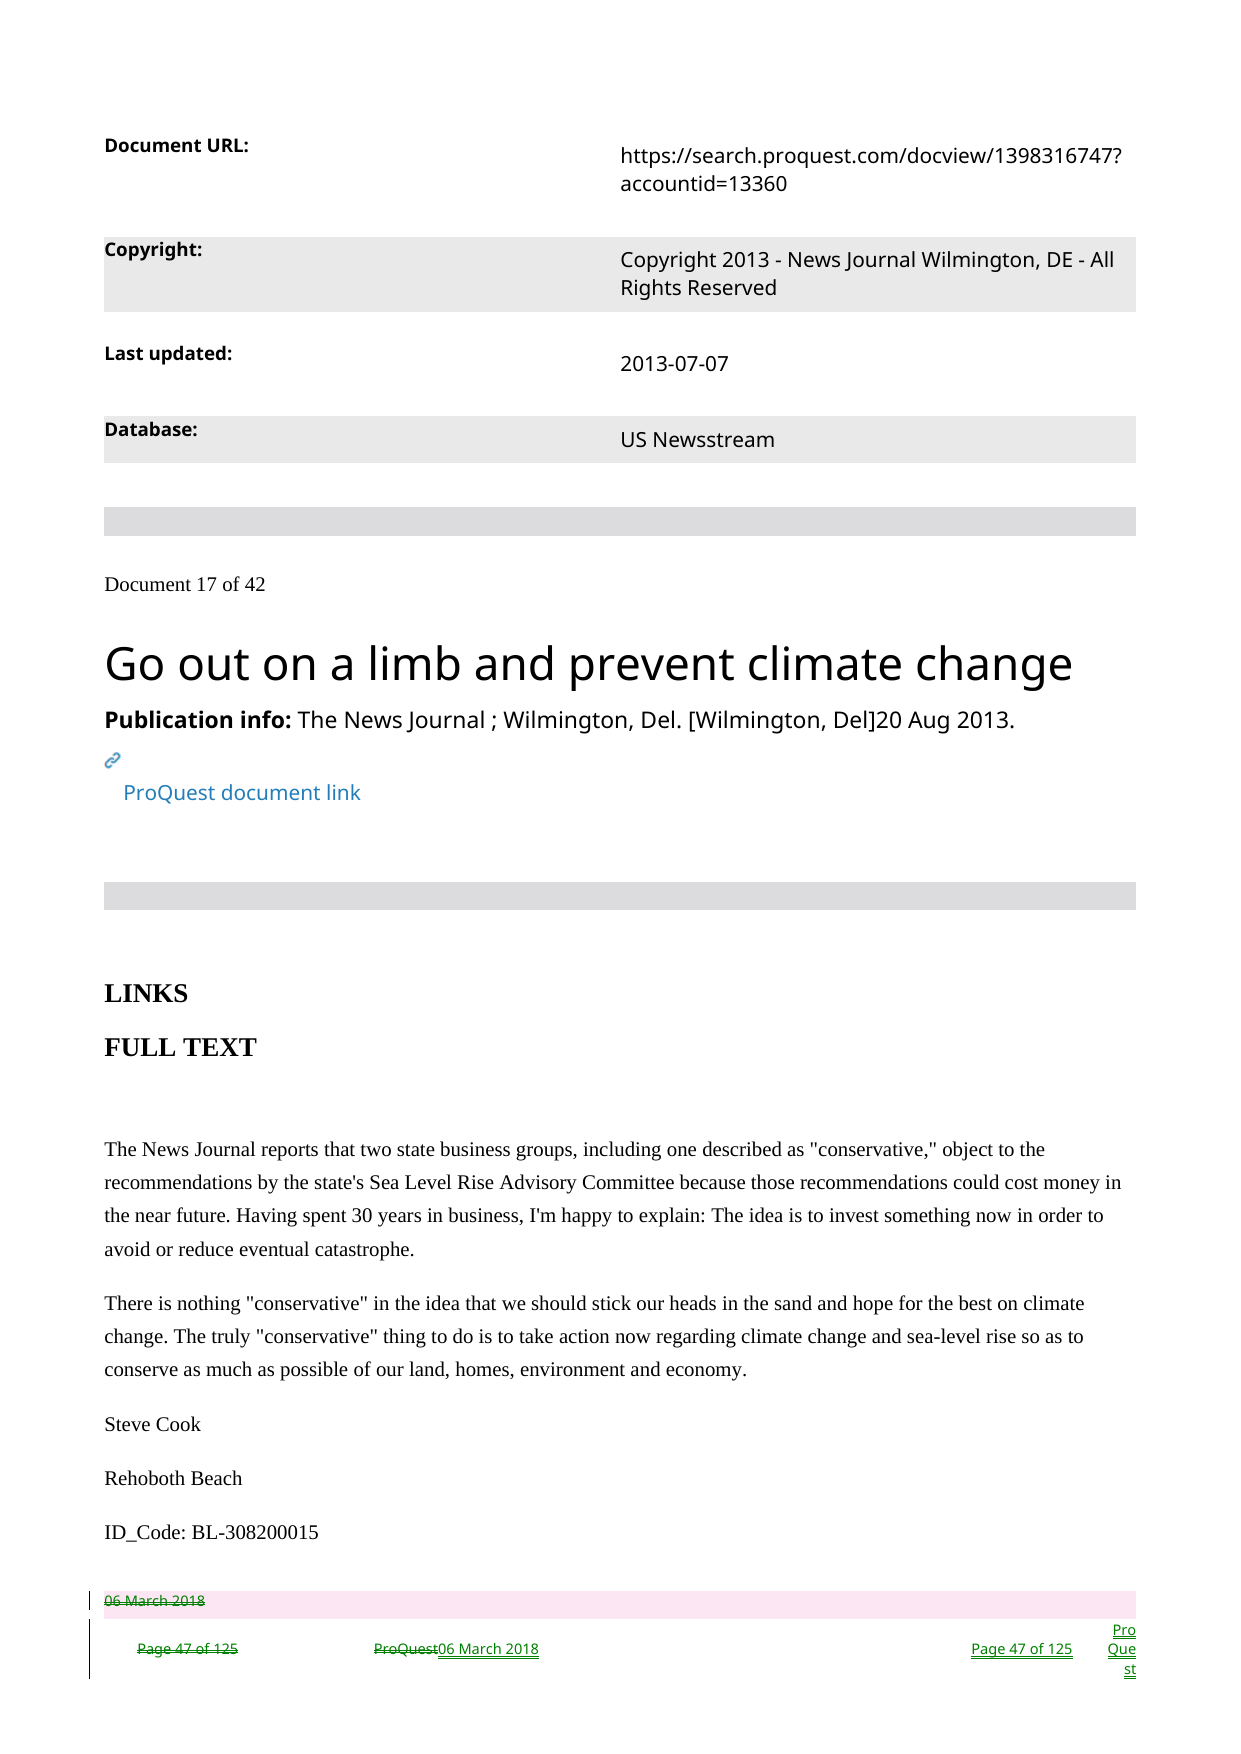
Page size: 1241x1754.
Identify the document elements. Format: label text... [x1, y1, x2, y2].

text Rehoboth Beach [104, 1456, 1136, 1490]
table_header [104, 882, 1136, 910]
text There is nothing "conservative" in the idea that we should stick our heads in the sand and hope for the best on climate change. The truly "conservative" thing to do is to take action now regarding climate change and sea-level rise so as to conserve as much as possible of our land, homes, environment and economy. [104, 1281, 1136, 1381]
text LINKS [104, 975, 1136, 1008]
table_header Document URL: [104, 133, 620, 208]
text Publication info: The News Journal ; Wilmington, Del. [Wilmington, Del]20 Aug 2013. [104, 704, 1136, 735]
table_header Database: [104, 416, 620, 463]
table_header Copyright 2013 - News Journal Wilmington, DE - All Rights Reserved [620, 237, 1136, 312]
table_header Copyright: [104, 237, 620, 312]
text Steve Cook [104, 1402, 1136, 1436]
table_header 2013-07-07 [620, 341, 1136, 388]
text ID_Code: BL-308200015 [104, 1511, 1136, 1544]
table_header [104, 507, 1136, 536]
picture [104, 751, 123, 769]
text The News Journal reports that two state business groups, including one described as "conservative," object to the recommendations by the state's Sea Level Rise Advisory Committee because those recommendations could cost money in the near future. Having spent 30 years in business, I'm happy to explain: The idea is to invest something now in order to avoid or reduce eventual catastrophe. [104, 1127, 1136, 1261]
table_header Last updated: [104, 341, 620, 388]
text FULL TEXT [104, 1029, 1136, 1063]
table_header https://search.proquest.com/docview/1398316747?accountid=13360 [620, 133, 1136, 208]
table_header US Newsstream [620, 416, 1136, 463]
text Go out on a limb and prevent climate change [104, 631, 1136, 693]
text ProQuest document link [104, 752, 1136, 807]
text Document 17 of 42 [104, 564, 1136, 598]
